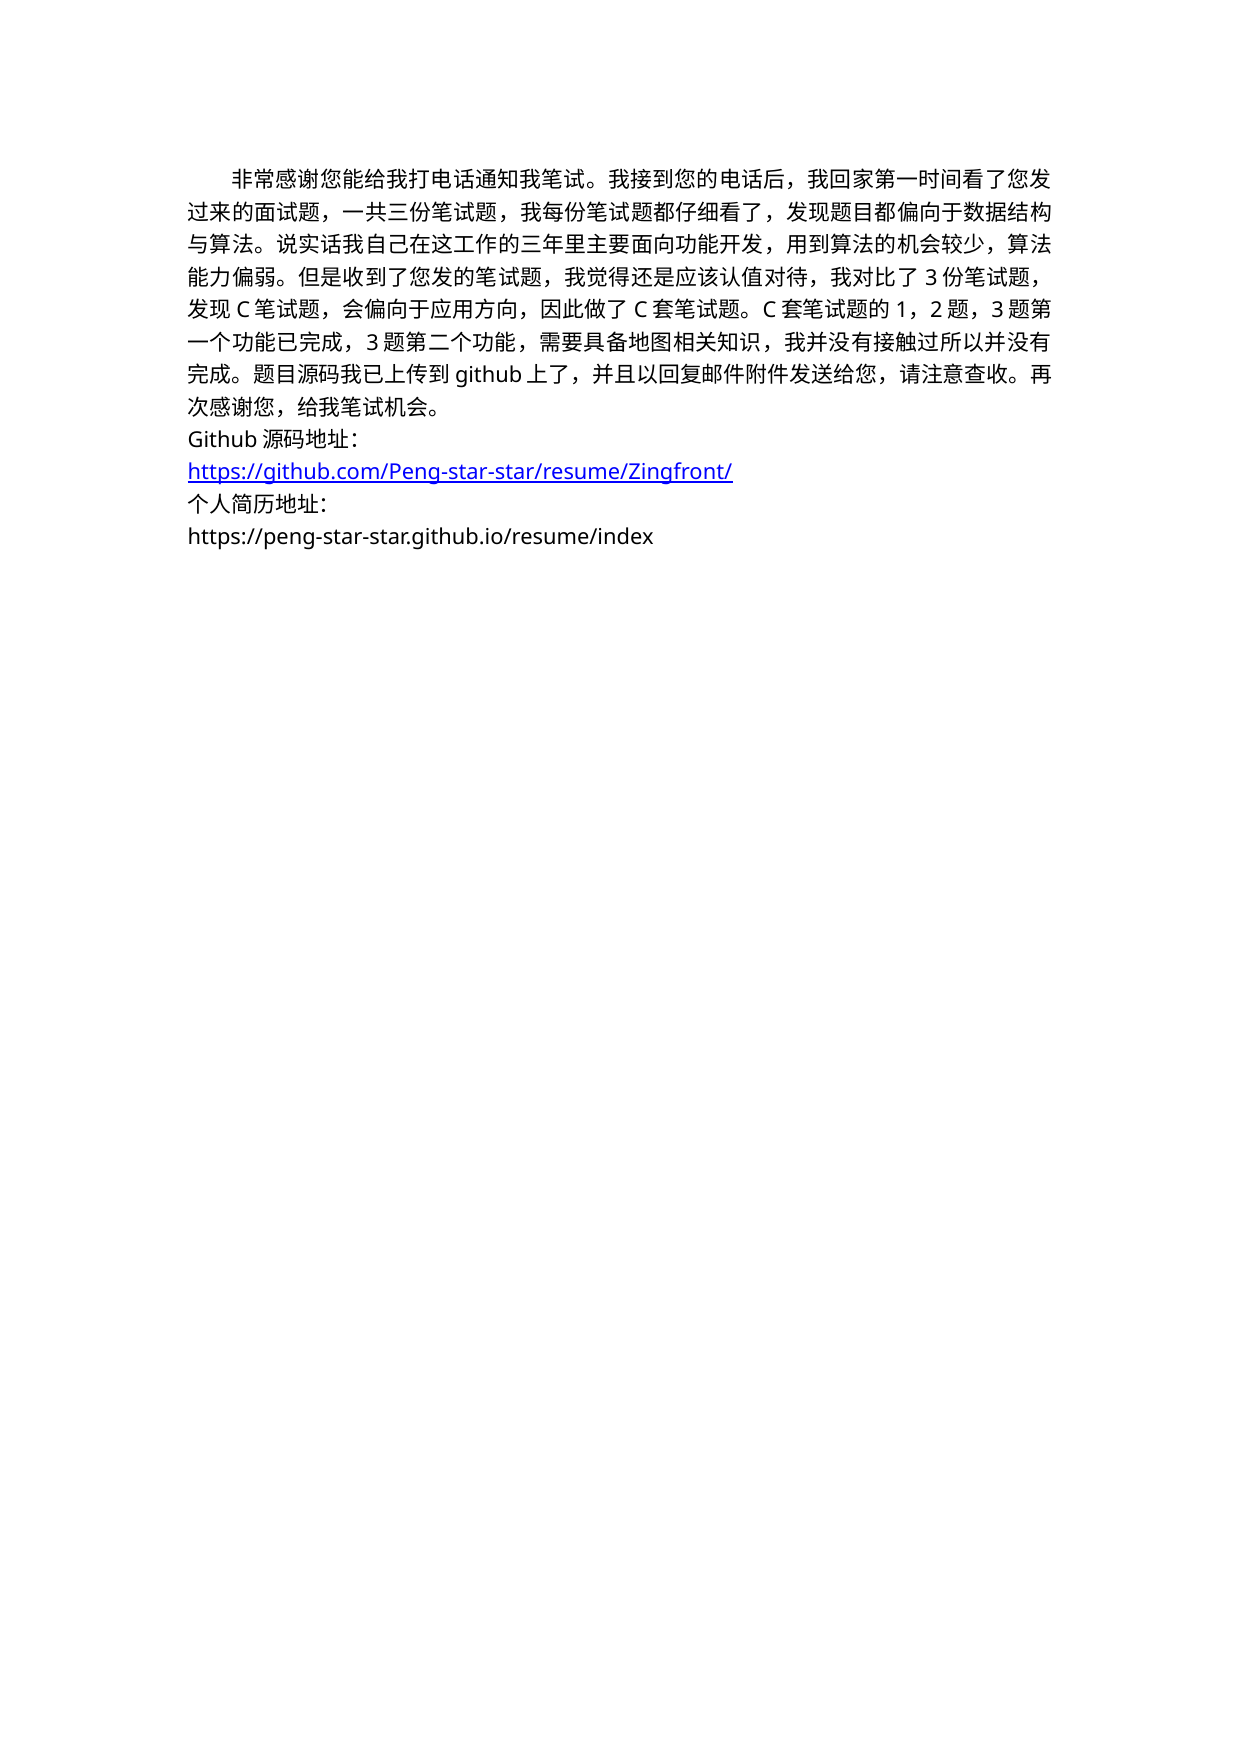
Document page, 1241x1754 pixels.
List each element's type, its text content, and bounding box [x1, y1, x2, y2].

text https://github.com/Peng-star-star/resume/Zingfront/ [187, 454, 1053, 487]
text 非常感谢您能给我打电话通知我笔试。我接到您的电话后，我回家第一时间看了您发过来的面试题，一共三份笔试题，我每份笔试题都仔细看了，发现题目都偏向于数据结构与算法。说实话我自己在这工作的三年里主要面向功能开发，用到算法的机会较少，算法能力偏弱。但是收到了您发的笔试题，我觉得还是应该认值对待，我对比了3份笔试题，发现C笔试题，会偏向于应用方向，因此做了C套笔试题。C套笔试题的1，2题，3题第一个功能已完成，3题第二个功能，需要具备地图相关知识，我并没有接触过所以并没有完成。题目源码我已上传到github上了，并且以回复邮件附件发送给您，请注意查收。再次感谢您，给我笔试机会。 [187, 162, 1053, 422]
text 个人简历地址： [187, 487, 1053, 519]
text Github源码地址： [187, 422, 1053, 454]
text https://peng-star-star.github.io/resume/index [187, 519, 1053, 552]
